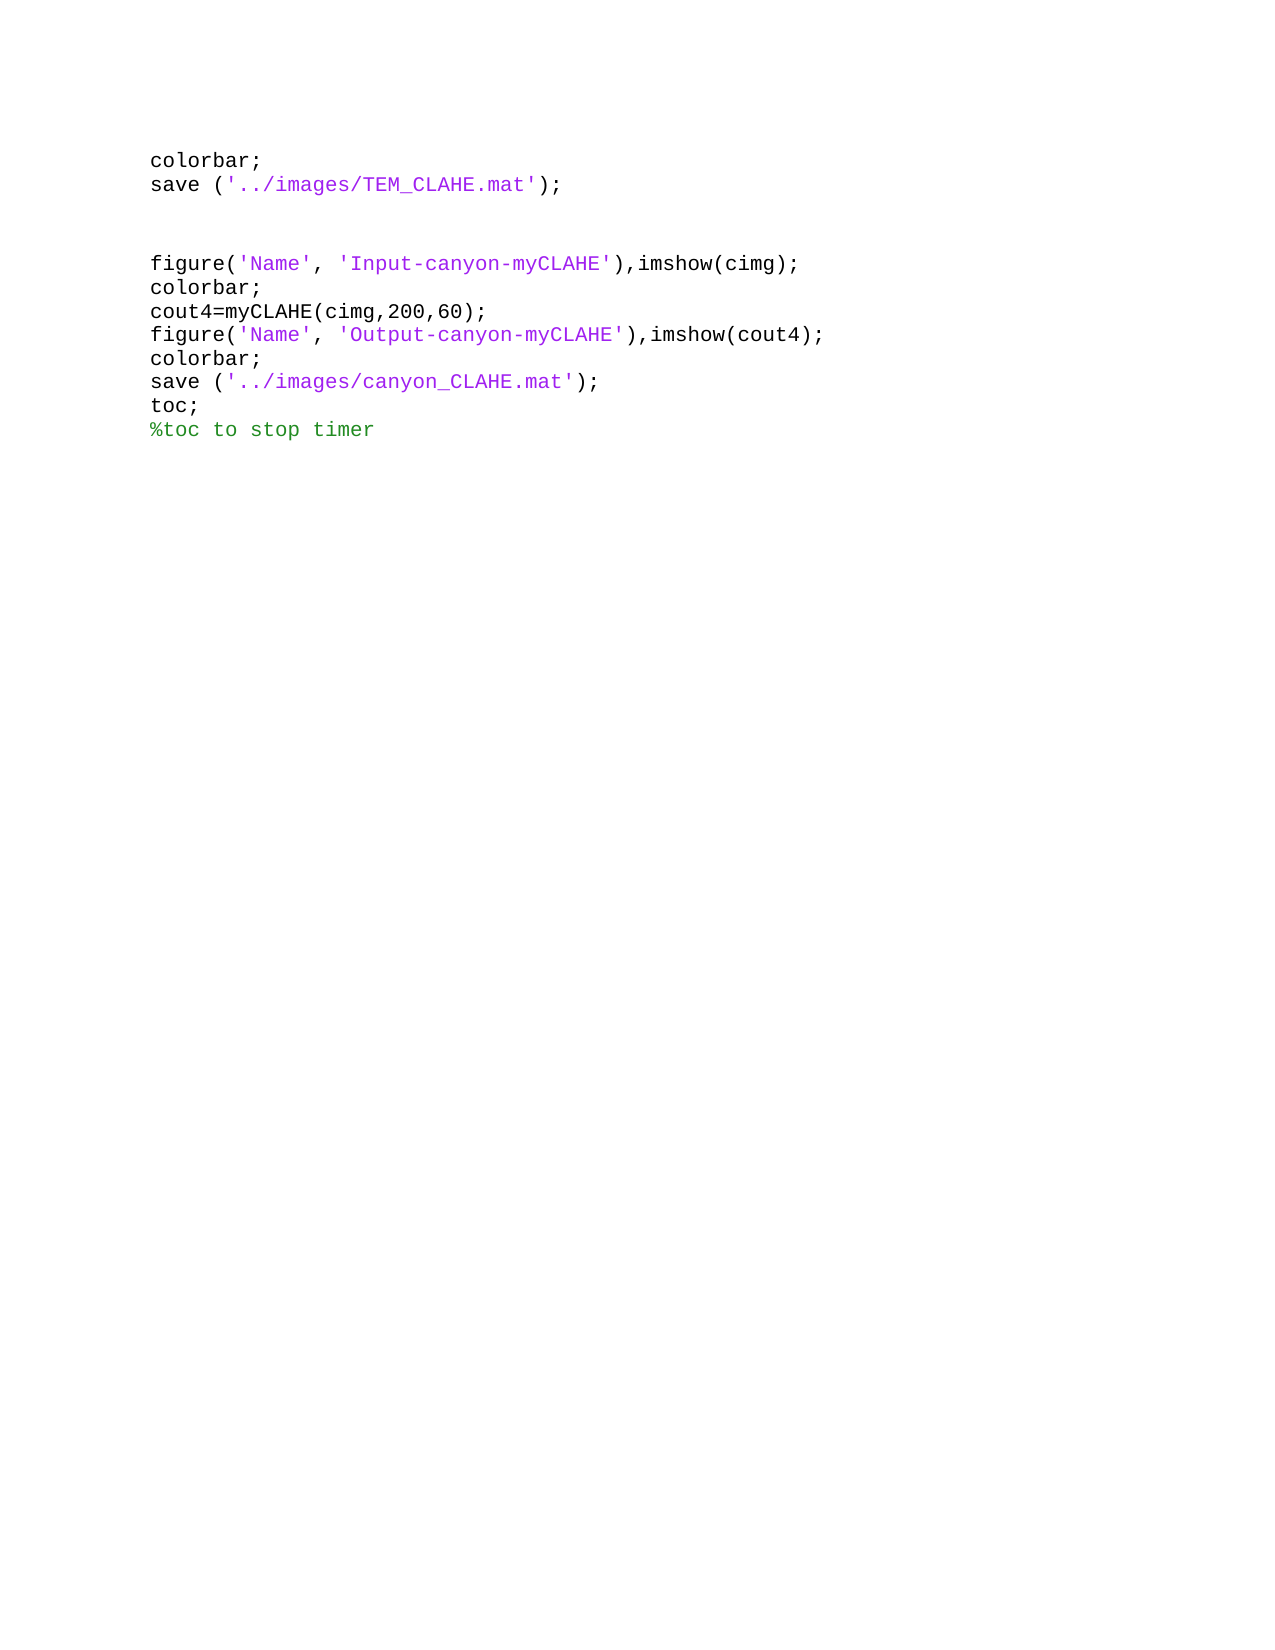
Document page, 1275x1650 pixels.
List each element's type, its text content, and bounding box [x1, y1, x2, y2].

text cout4=myCLAHE(cimg,200,60); [150, 301, 1125, 324]
text colorbar; [150, 277, 1125, 301]
text %toc to stop timer [150, 419, 1125, 442]
text save ('../images/canyon_CLAHE.mat'); [150, 372, 1125, 395]
text figure('Name', 'Input-canyon-myCLAHE'),imshow(cimg); [150, 253, 1125, 277]
text figure('Name', 'Output-canyon-myCLAHE'),imshow(cout4); [150, 324, 1125, 348]
text toc; [150, 395, 1125, 419]
text save ('../images/TEM_CLAHE.mat'); [150, 174, 1125, 197]
text colorbar; [150, 348, 1125, 372]
text colorbar; [150, 150, 1125, 174]
